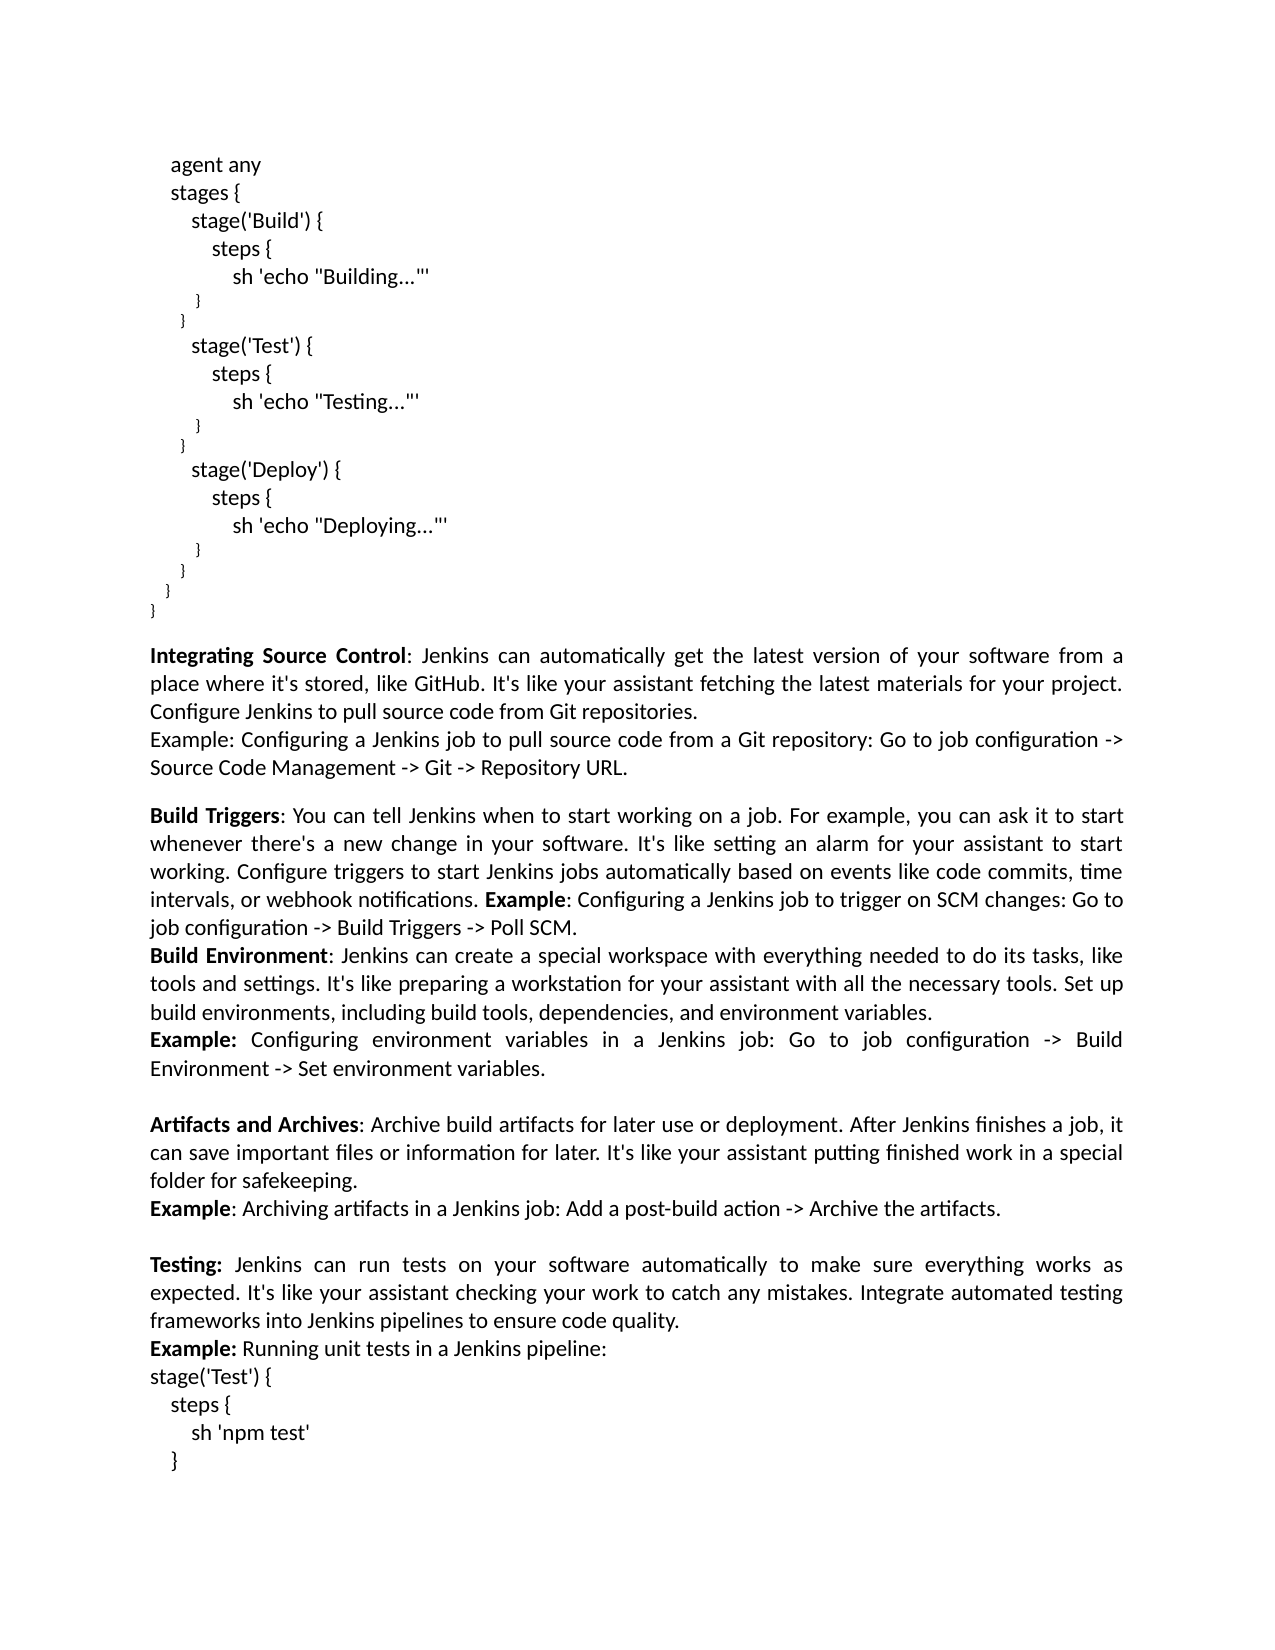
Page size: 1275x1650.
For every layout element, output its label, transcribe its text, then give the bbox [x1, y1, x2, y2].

text stages { [150, 178, 1125, 206]
text } [150, 1446, 1125, 1474]
text steps { [150, 359, 1125, 387]
text } [150, 580, 1125, 600]
text stage('Build') { [150, 206, 1125, 234]
text Example: Configuring a Jenkins job to pull source code from a Git repository: Go to job configuration -> Source Code Management -> Git -> Repository URL. [150, 725, 1125, 781]
text stage('Deploy') { [150, 455, 1125, 483]
text } [150, 415, 1125, 435]
text Artifacts and Archives: Archive build artifacts for later use or deployment. After Jenkins finishes a job, it can save important files or information for later. It's like your assistant putting finished work in a special folder for safekeeping. [150, 1110, 1125, 1194]
text sh 'npm test' [150, 1418, 1125, 1446]
text Example: Configuring environment variables in a Jenkins job: Go to job configuration -> Build Environment -> Set environment variables. [150, 1026, 1125, 1082]
text Example: Archiving artifacts in a Jenkins job: Add a post-build action -> Archive the artifacts. [150, 1194, 1125, 1222]
text steps { [150, 1390, 1125, 1418]
text } [150, 539, 1125, 560]
text stage('Test') { [150, 331, 1125, 359]
text } [150, 290, 1125, 310]
text } [150, 435, 1125, 455]
text Testing: Jenkins can run tests on your software automatically to make sure everything works as expected. It's like your assistant checking your work to catch any mistakes. Integrate automated testing frameworks into Jenkins pipelines to ensure code quality. [150, 1250, 1125, 1334]
text sh 'echo "Building..."' [150, 262, 1125, 290]
text } [150, 310, 1125, 331]
text steps { [150, 234, 1125, 262]
text Build Environment: Jenkins can create a special workspace with everything needed to do its tasks, like tools and settings. It's like preparing a workstation for your assistant with all the necessary tools. Set up build environments, including build tools, dependencies, and environment variables. [150, 942, 1125, 1026]
text } [150, 600, 1125, 621]
text stage('Test') { [150, 1362, 1125, 1390]
text sh 'echo "Deploying..."' [150, 511, 1125, 539]
text steps { [150, 483, 1125, 511]
text agent any [150, 150, 1125, 178]
text Integrating Source Control: Jenkins can automatically get the latest version of your software from a place where it's stored, like GitHub. It's like your assistant fetching the latest materials for your project. Configure Jenkins to pull source code from Git repositories. [150, 641, 1125, 725]
text sh 'echo "Testing..."' [150, 387, 1125, 415]
text Example: Running unit tests in a Jenkins pipeline: [150, 1334, 1125, 1362]
text } [150, 560, 1125, 580]
text Build Triggers: You can tell Jenkins when to start working on a job. For example, you can ask it to start whenever there's a new change in your software. It's like setting an alarm for your assistant to start working. Configure triggers to start Jenkins jobs automatically based on events like code commits, time intervals, or webhook notifications. Example: Configuring a Jenkins job to trigger on SCM changes: Go to job configuration -> Build Triggers -> Poll SCM. [150, 801, 1125, 942]
